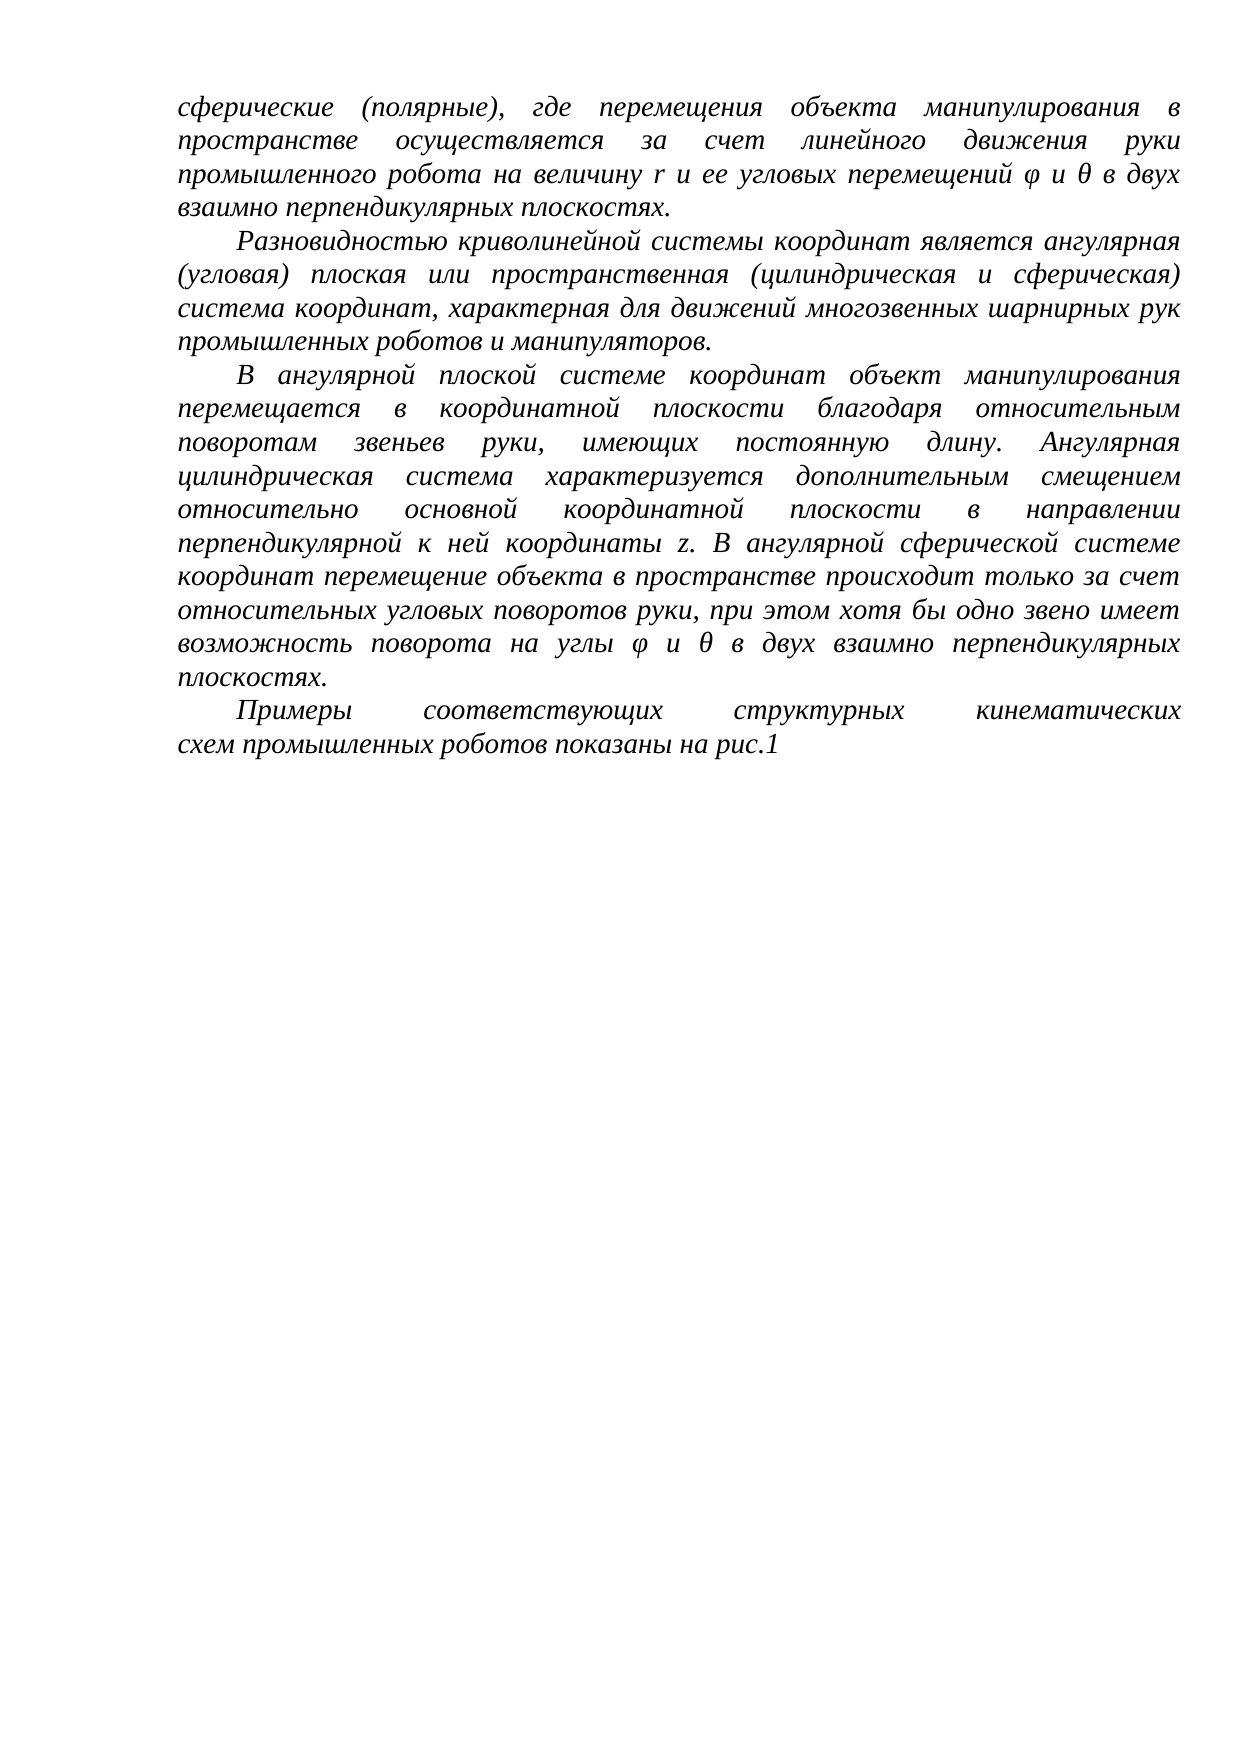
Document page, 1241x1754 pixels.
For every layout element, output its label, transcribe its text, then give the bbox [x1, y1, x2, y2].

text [177, 89, 1181, 223]
text Разновидностью криволинейной системы координат является ангулярная (угловая) плоская или пространственная (цилиндрическая и сферическая) система координат, характерная для движений многозвенных шарнирных рук промышленных роботов и манипуляторов. [177, 223, 1181, 357]
text Примеры соответствующих структурных кинематических схем промышленных роботов показаны на рис.1 [177, 692, 1181, 759]
text В ангулярной плоской системе координат объект манипулирования перемещается в координатной плоскости благодаря относительным поворотам звеньев руки, имеющих постоянную длину. Ангулярная цилиндрическая система характеризуется дополнительным смещением относительно основной координатной плоскости в направлении перпендикулярной к ней координаты z. В ангулярной сферической системе координат перемещение объекта в пространстве происходит только за счет относительных угловых поворотов руки, при этом хотя бы одно звено имеет возможность поворота на углы φ и θ в двух взаимно перпендикулярных плоскостях. [177, 357, 1181, 692]
